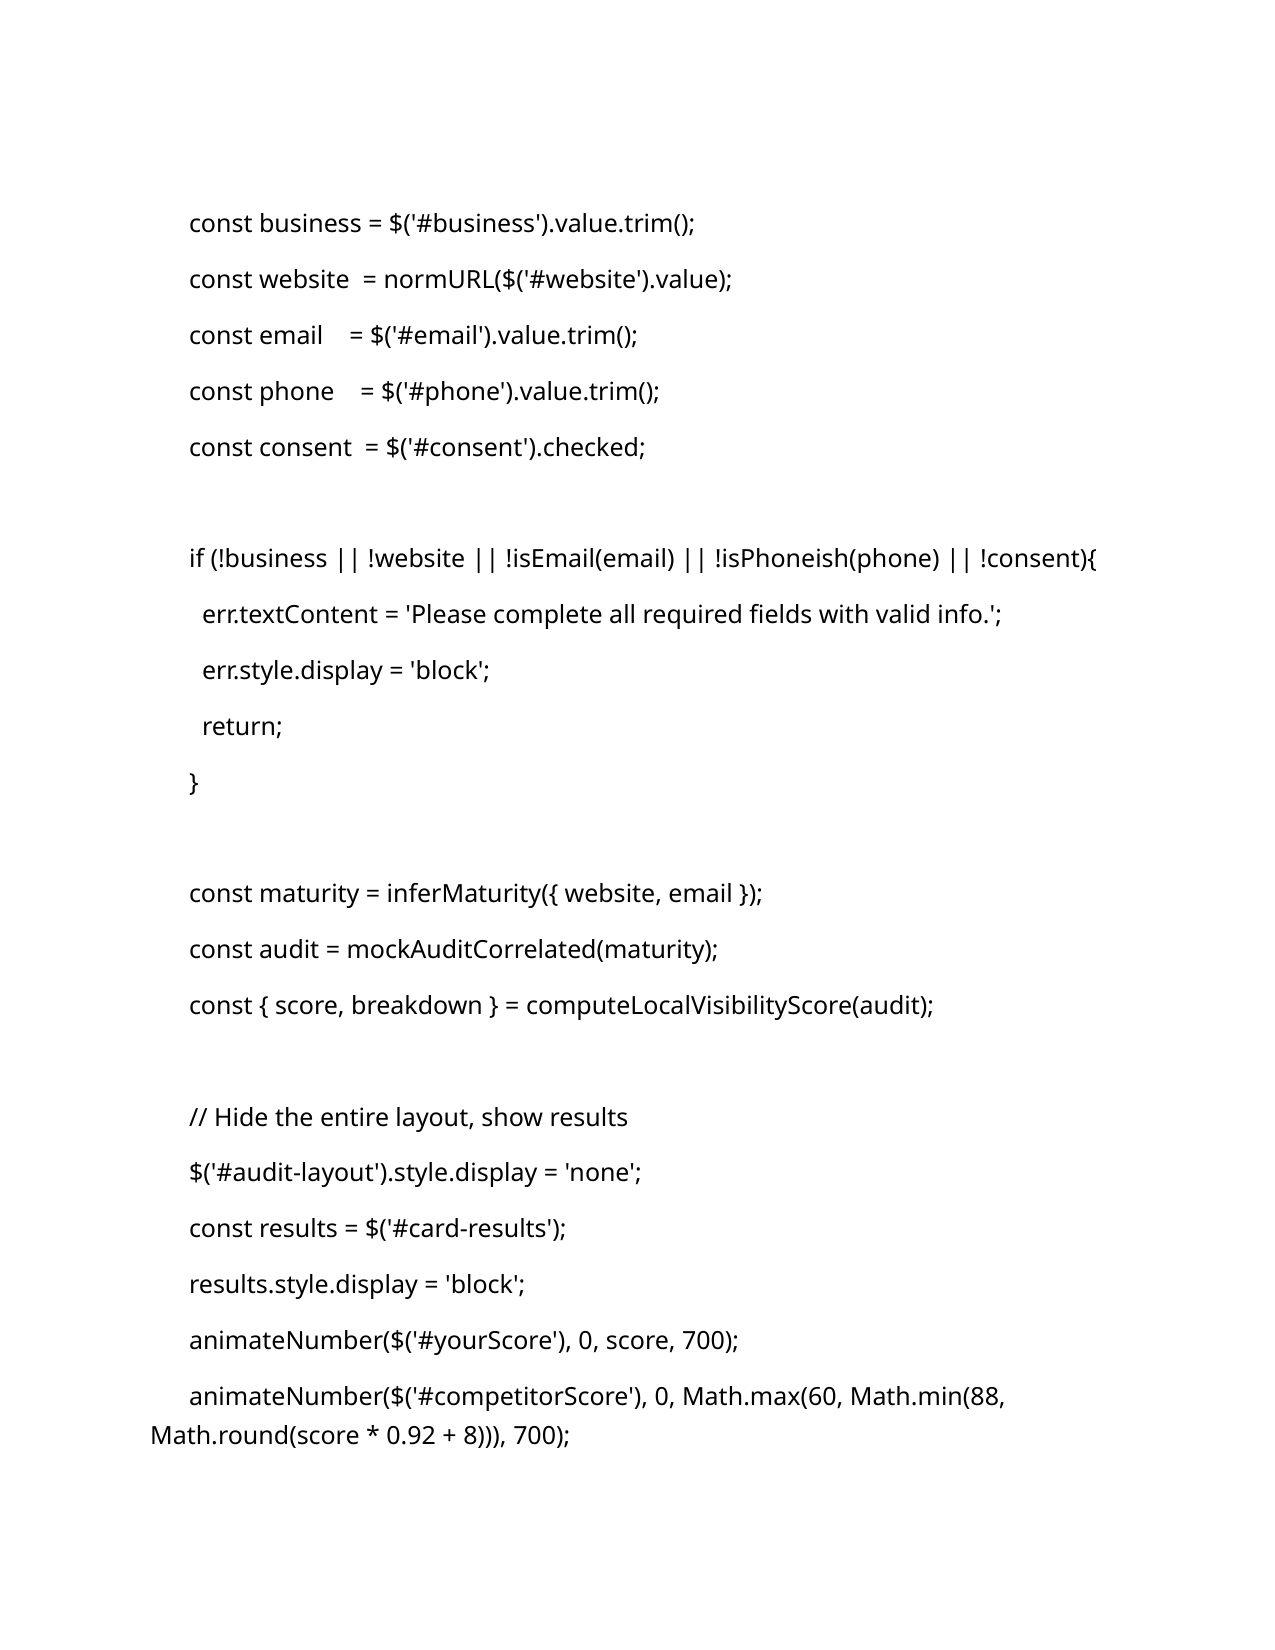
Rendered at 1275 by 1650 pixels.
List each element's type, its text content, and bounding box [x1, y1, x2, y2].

text const email = $('#email').value.trim(); [150, 317, 1125, 352]
text err.textContent = 'Please complete all required fields with valid info.'; [150, 597, 1125, 631]
text const business = $('#business').value.trim(); [150, 206, 1125, 240]
text return; [150, 708, 1125, 742]
text if (!business || !website || !isEmail(email) || !isPhoneish(phone) || !consent){ [150, 541, 1125, 575]
text const { score, breakdown } = computeLocalVisibilityScore(audit); [150, 987, 1125, 1022]
text const audit = mockAuditCorrelated(maturity); [150, 932, 1125, 966]
text const maturity = inferMaturity({ website, email }); [150, 876, 1125, 910]
text const consent = $('#consent').checked; [150, 429, 1125, 463]
text const website = normURL($('#website').value); [150, 262, 1125, 296]
text // Hide the entire layout, show results [150, 1099, 1125, 1133]
text } [150, 764, 1125, 798]
text animateNumber($('#yourScore'), 0, score, 700); [150, 1322, 1125, 1357]
text animateNumber($('#competitorScore'), 0, Math.max(60, Math.min(88, Math.round(score * 0.92 + 8))), 700); [150, 1378, 1125, 1452]
text $('#audit-layout').style.display = 'none'; [150, 1155, 1125, 1189]
text const phone = $('#phone').value.trim(); [150, 373, 1125, 407]
text err.style.display = 'block'; [150, 652, 1125, 687]
text results.style.display = 'block'; [150, 1267, 1125, 1301]
text const results = $('#card-results'); [150, 1211, 1125, 1245]
